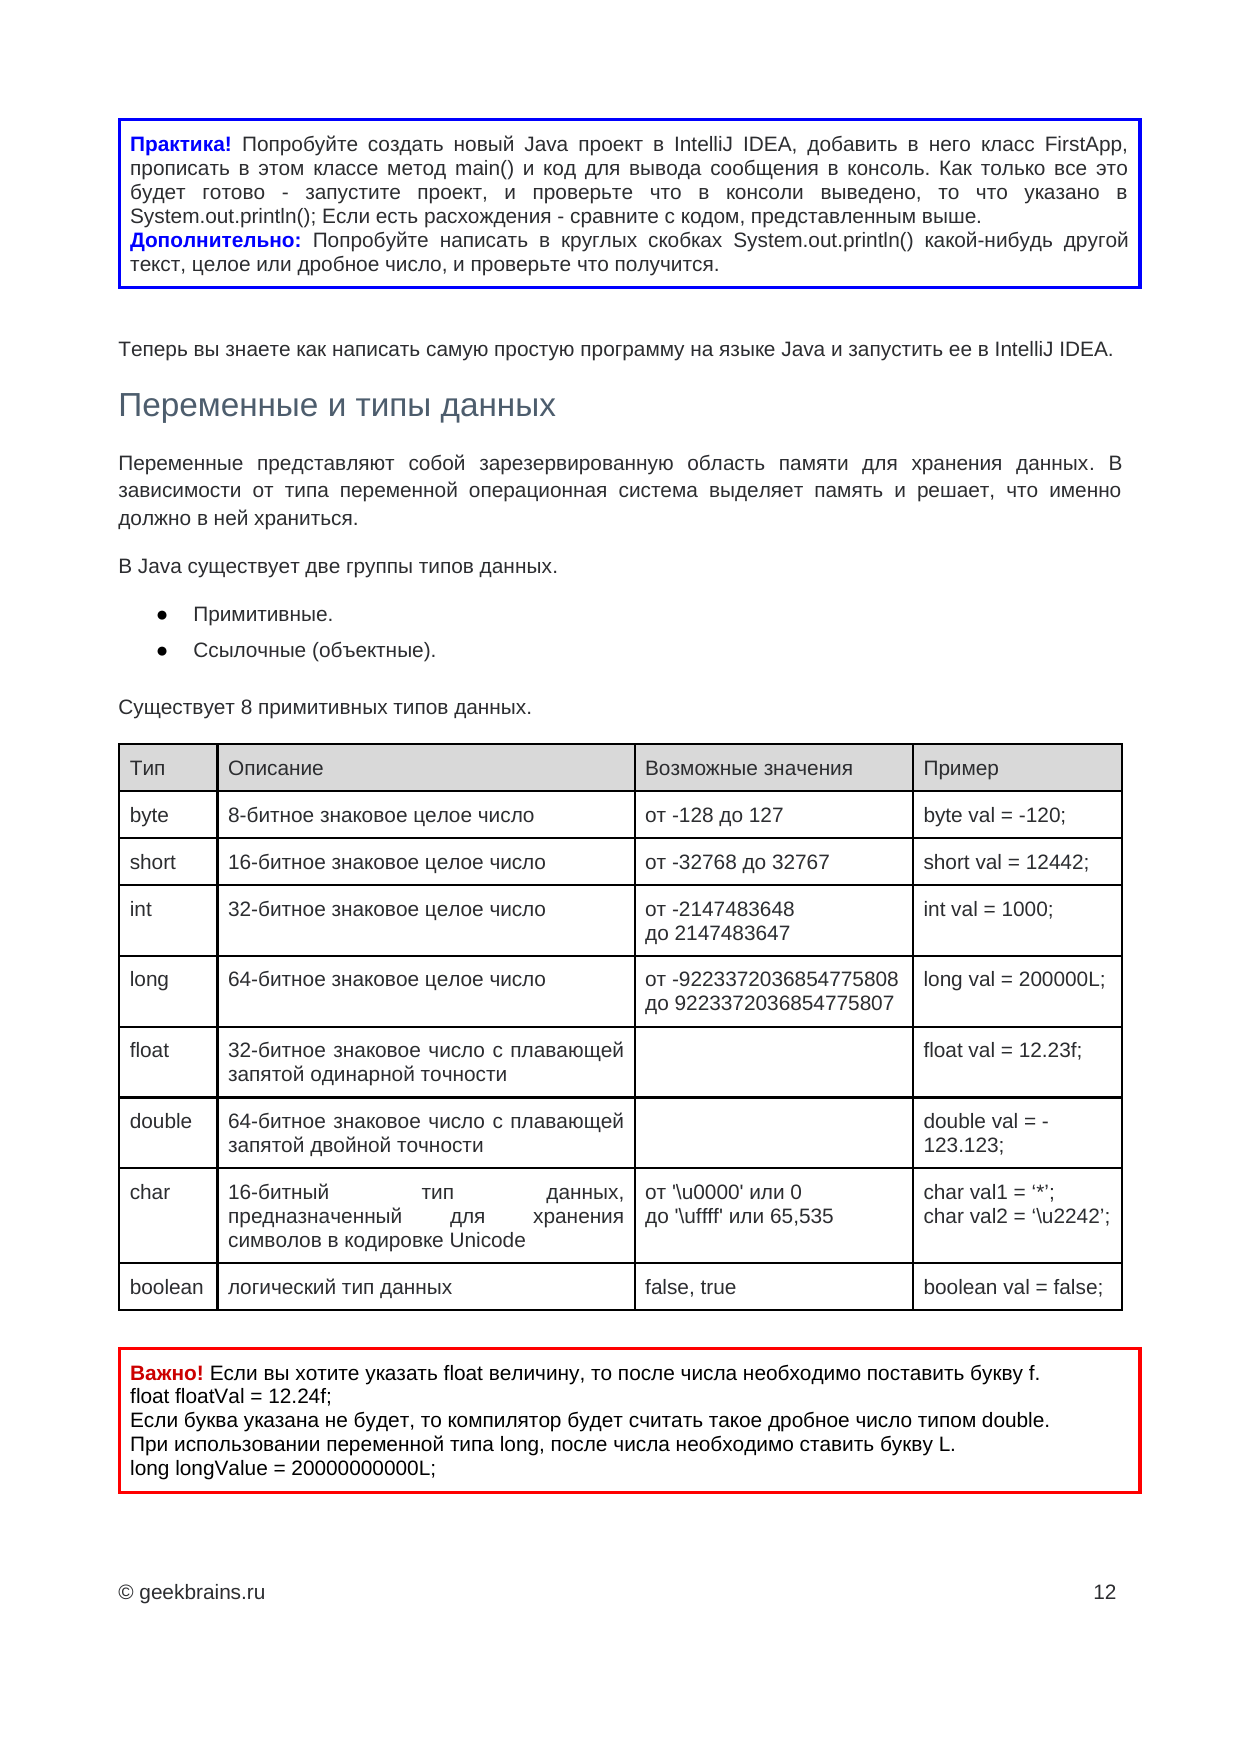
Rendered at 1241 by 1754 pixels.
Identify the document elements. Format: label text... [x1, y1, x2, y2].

table_cell long val = 200000L; [914, 957, 1121, 1026]
text В Java существует две группы типов данных. [118, 554, 1122, 578]
table_header Практика! Попробуйте создать новый Java проект в IntelliJ IDEA, добавить в него класс FirstApp, прописать в этом классе метод main() и код для вывода сообщения в консоль. Как только все это будет готово - запустите проект, и проверьте что в консоли выведено, то что указано в System.out.println(); Если есть расхождения - сравните с кодом, представленным выше. Дополнительно: Попробуйте написать в круглых скобках System.out.println() какой-нибудь другой текст, целое или дробное число, и проверьте что получится. [121, 121, 1138, 286]
table_cell 8-битное знаковое целое число [219, 792, 634, 837]
table_header Пример [914, 745, 1121, 790]
table_header Важно! Если вы хотите указать float величину, то после числа необходимо поставить букву f. float floatVal = 12.24f; Если буква указана не будет, то компилятор будет считать такое дробное число типом double. При использовании переменной типа long, после числа необходимо ставить букву L. long longValue = 20000000000L; [121, 1350, 1138, 1491]
list Ссылочные (объектные). [156, 638, 1122, 662]
table_cell 32-битное знаковое число с плавающей запятой одинарной точности [219, 1028, 634, 1096]
table_header Тип [120, 745, 216, 790]
table_cell от -2147483648 до 2147483647 [636, 886, 912, 955]
table_cell byte [120, 792, 216, 837]
table_cell 64-битное знаковое число с плавающей запятой двойной точности [219, 1099, 634, 1167]
table_cell double val = -123.123; [914, 1099, 1121, 1167]
text Существует 8 примитивных типов данных. [118, 695, 1122, 719]
table_cell [636, 1099, 912, 1167]
table_cell byte val = -120; [914, 792, 1121, 837]
table_cell от -9223372036854775808 до 9223372036854775807 [636, 957, 912, 1026]
table_cell boolean val = false; [914, 1264, 1121, 1309]
table_cell int val = 1000; [914, 886, 1121, 955]
text Переменные представляют собой зарезервированную область памяти для хранения данных. В зависимости от типа переменной операционная система выделяет память и решает, что именно должно в ней храниться. [118, 451, 1122, 529]
table_cell от -32768 до 32767 [636, 839, 912, 884]
table_cell от '\u0000' или 0 до '\uffff' или 65,535 [636, 1169, 912, 1262]
list Примитивные. [156, 602, 1122, 626]
table_cell short [120, 839, 216, 884]
table_cell false, true [636, 1264, 912, 1309]
table_cell 16-битный тип данных, предназначенный для хранения символов в кодировке Unicode [219, 1169, 634, 1262]
table_cell int [120, 886, 216, 955]
table_cell float [120, 1028, 216, 1096]
table_cell 64-битное знаковое целое число [219, 957, 634, 1026]
table_cell от -128 до 127 [636, 792, 912, 837]
table_cell char val1 = ‘*’; char val2 = ‘\u2242’; [914, 1169, 1121, 1262]
table_cell 32-битное знаковое целое число [219, 886, 634, 955]
table_cell логический тип данных [219, 1264, 634, 1309]
table_cell [636, 1028, 912, 1096]
subtitle Переменные и типы данных [118, 386, 1122, 424]
table_cell short val = 12442; [914, 839, 1121, 884]
table_cell float val = 12.23f; [914, 1028, 1121, 1096]
table_cell double [120, 1099, 216, 1167]
table_cell boolean [120, 1264, 216, 1309]
table_cell char [120, 1169, 216, 1262]
table_header Описание [219, 745, 634, 790]
table_header Возможные значения [636, 745, 912, 790]
table_cell 16-битное знаковое целое число [219, 839, 634, 884]
table_cell long [120, 957, 216, 1026]
text Теперь вы знаете как написать самую простую программу на языке Java и запустить ее в IntelliJ IDEA. [118, 310, 1122, 361]
